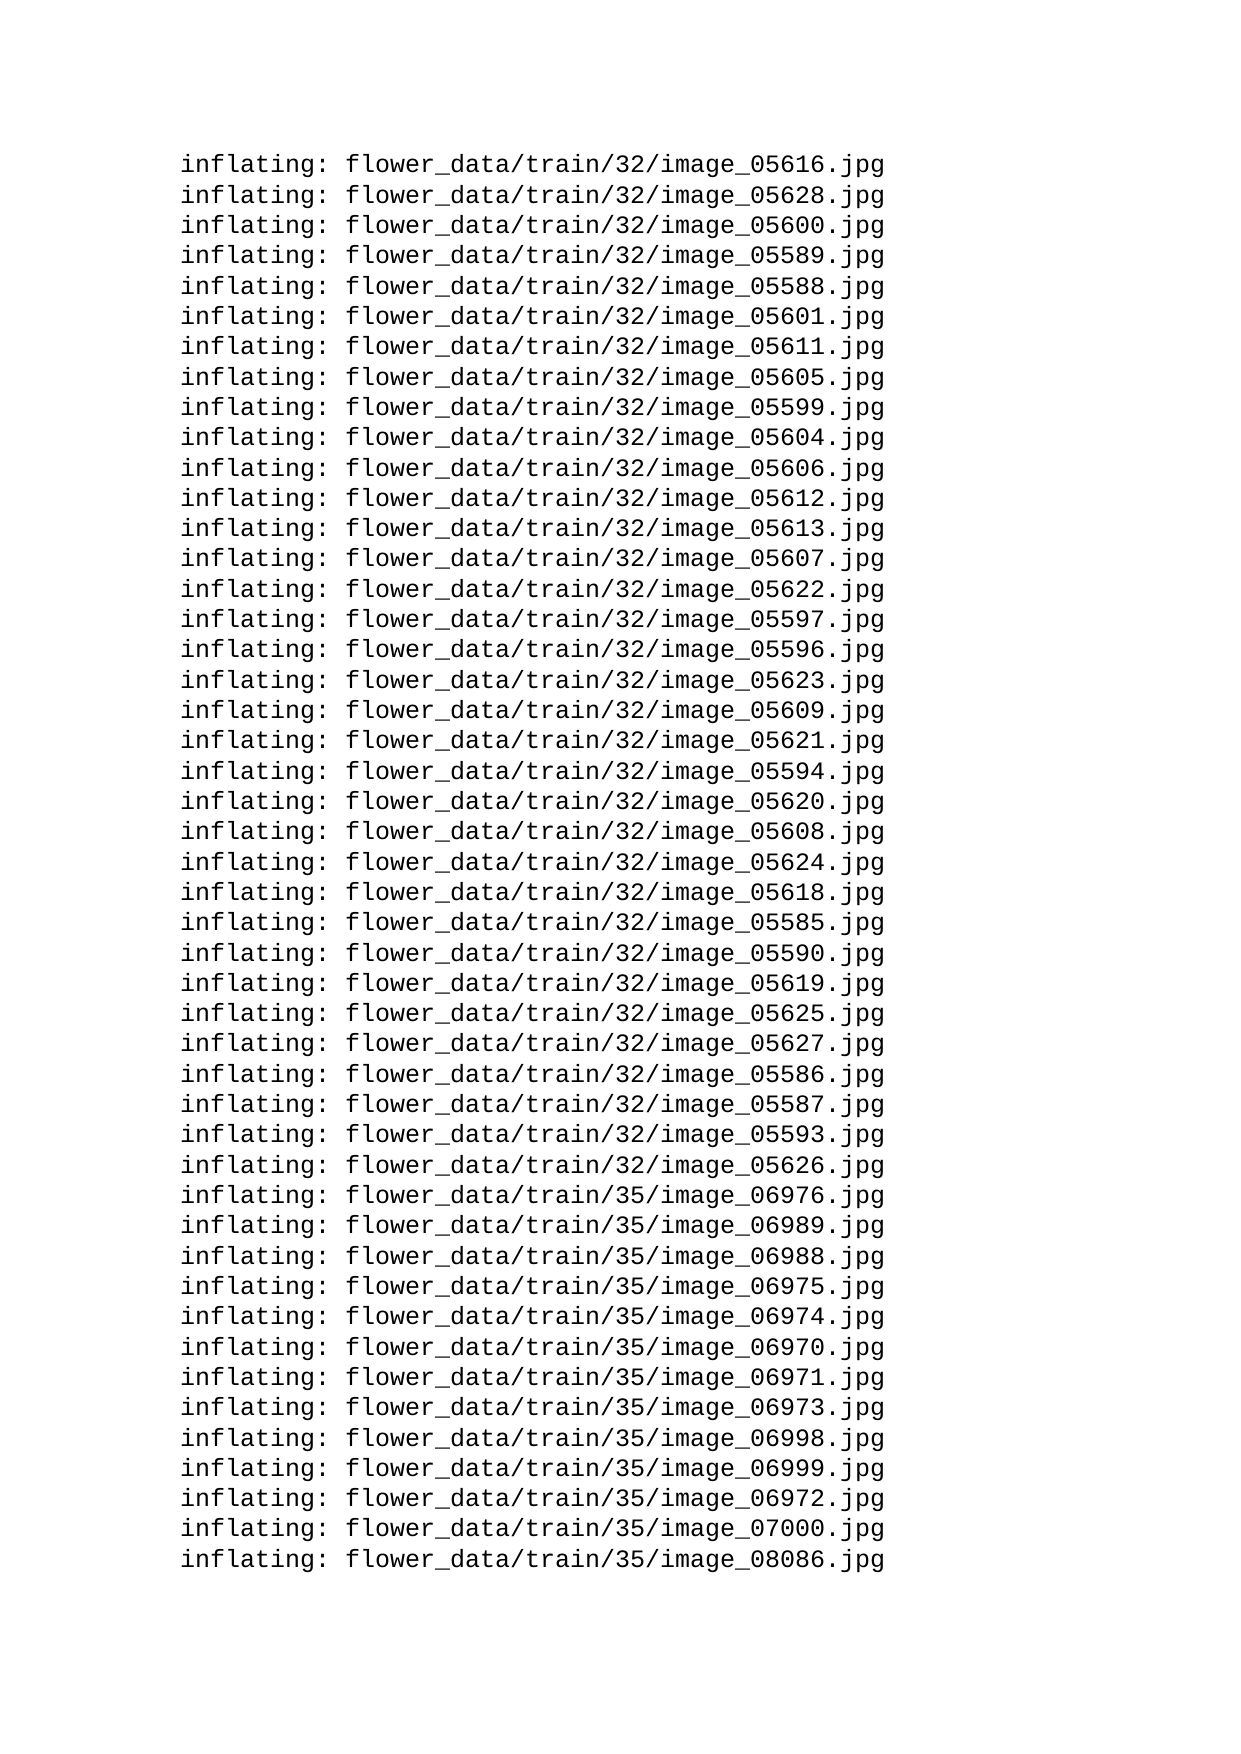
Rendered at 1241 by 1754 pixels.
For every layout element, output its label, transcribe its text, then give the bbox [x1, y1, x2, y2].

text inflating: flower_data/train/35/image_06975.jpg [150, 1272, 1090, 1302]
text inflating: flower_data/train/35/image_06989.jpg [150, 1211, 1090, 1241]
text inflating: flower_data/train/32/image_05594.jpg [150, 756, 1090, 787]
text inflating: flower_data/train/32/image_05601.jpg [150, 302, 1090, 332]
text inflating: flower_data/train/35/image_06976.jpg [150, 1181, 1090, 1211]
text inflating: flower_data/train/35/image_08086.jpg [150, 1544, 1090, 1575]
text inflating: flower_data/train/32/image_05625.jpg [150, 999, 1090, 1029]
text inflating: flower_data/train/32/image_05606.jpg [150, 453, 1090, 483]
text inflating: flower_data/train/35/image_06999.jpg [150, 1453, 1090, 1484]
text inflating: flower_data/train/32/image_05626.jpg [150, 1150, 1090, 1181]
text inflating: flower_data/train/35/image_07000.jpg [150, 1514, 1090, 1544]
text inflating: flower_data/train/32/image_05590.jpg [150, 938, 1090, 968]
text inflating: flower_data/train/32/image_05628.jpg [150, 180, 1090, 211]
text inflating: flower_data/train/32/image_05589.jpg [150, 241, 1090, 271]
text inflating: flower_data/train/32/image_05596.jpg [150, 635, 1090, 665]
text inflating: flower_data/train/32/image_05585.jpg [150, 908, 1090, 938]
text inflating: flower_data/train/32/image_05607.jpg [150, 544, 1090, 574]
text inflating: flower_data/train/32/image_05627.jpg [150, 1029, 1090, 1059]
text inflating: flower_data/train/32/image_05616.jpg [150, 150, 1090, 180]
text inflating: flower_data/train/35/image_06974.jpg [150, 1302, 1090, 1332]
text inflating: flower_data/train/32/image_05611.jpg [150, 332, 1090, 362]
text inflating: flower_data/train/32/image_05586.jpg [150, 1059, 1090, 1090]
text inflating: flower_data/train/32/image_05588.jpg [150, 271, 1090, 302]
text inflating: flower_data/train/35/image_06972.jpg [150, 1484, 1090, 1514]
text inflating: flower_data/train/32/image_05622.jpg [150, 574, 1090, 605]
text inflating: flower_data/train/32/image_05600.jpg [150, 211, 1090, 241]
text inflating: flower_data/train/32/image_05608.jpg [150, 817, 1090, 847]
text inflating: flower_data/train/32/image_05587.jpg [150, 1090, 1090, 1120]
text inflating: flower_data/train/32/image_05593.jpg [150, 1120, 1090, 1150]
text inflating: flower_data/train/32/image_05619.jpg [150, 968, 1090, 999]
text inflating: flower_data/train/32/image_05620.jpg [150, 787, 1090, 817]
text inflating: flower_data/train/32/image_05624.jpg [150, 847, 1090, 877]
text inflating: flower_data/train/32/image_05612.jpg [150, 483, 1090, 514]
text inflating: flower_data/train/35/image_06988.jpg [150, 1241, 1090, 1272]
text inflating: flower_data/train/35/image_06973.jpg [150, 1393, 1090, 1423]
text inflating: flower_data/train/32/image_05605.jpg [150, 362, 1090, 392]
text inflating: flower_data/train/32/image_05599.jpg [150, 392, 1090, 423]
text inflating: flower_data/train/32/image_05609.jpg [150, 696, 1090, 726]
text inflating: flower_data/train/32/image_05618.jpg [150, 877, 1090, 908]
text inflating: flower_data/train/32/image_05597.jpg [150, 605, 1090, 635]
text inflating: flower_data/train/32/image_05623.jpg [150, 665, 1090, 696]
text inflating: flower_data/train/35/image_06998.jpg [150, 1423, 1090, 1453]
text inflating: flower_data/train/32/image_05621.jpg [150, 726, 1090, 756]
text inflating: flower_data/train/32/image_05613.jpg [150, 514, 1090, 544]
text inflating: flower_data/train/32/image_05604.jpg [150, 423, 1090, 453]
text inflating: flower_data/train/35/image_06971.jpg [150, 1362, 1090, 1393]
text inflating: flower_data/train/35/image_06970.jpg [150, 1332, 1090, 1362]
